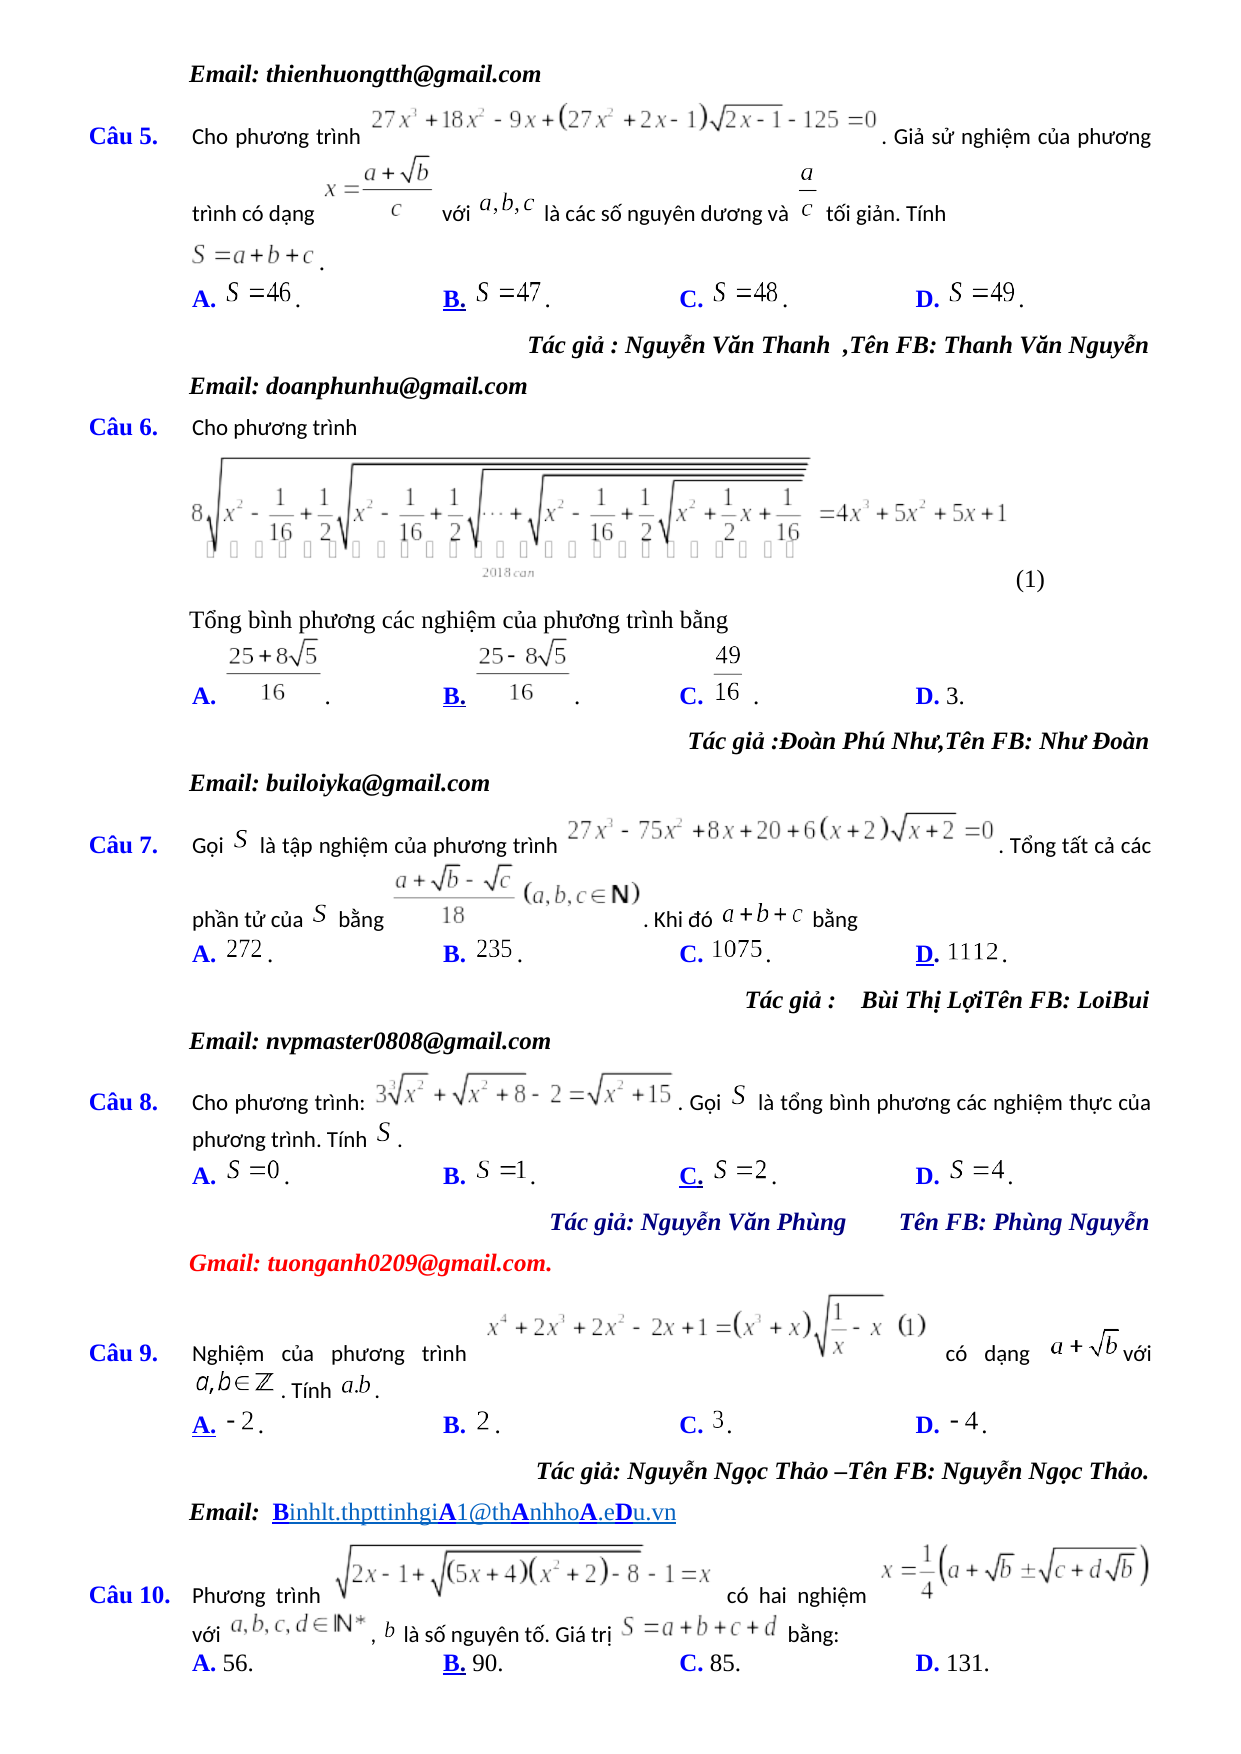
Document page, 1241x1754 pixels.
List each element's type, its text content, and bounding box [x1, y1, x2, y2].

text Tác giả :Đoàn Phú Như,Tên FB: Như Đoàn [189, 726, 1152, 755]
text A. . B. . C. . D. . [192, 1404, 1152, 1439]
text A. 56. B. 90. C. 85. D. 131. [192, 1648, 1152, 1677]
text Email: thienhuongtth@gmail.com [189, 59, 1152, 88]
text Tổng bình phương các nghiệm của phương trình bằng [189, 605, 1152, 634]
text A. . B. . C. . D. . [192, 933, 1152, 968]
text Câu 9. Nghiệm của phương trình có dạng với . Tính . [88, 1289, 1152, 1404]
text Email: nvpmaster0808@gmail.com [189, 1026, 1152, 1055]
text Tác giả: Nguyễn Văn Phùng Tên FB: Phùng Nguyễn [189, 1207, 1152, 1236]
text Câu 10. Phương trình có hai nghiệm với , là số nguyên tố. Giá trị bằng: [88, 1539, 1152, 1648]
text (1) [189, 454, 1152, 592]
text Câu 6. Cho phương trình [88, 412, 1152, 441]
text Câu 8. Cho phương trình: . Gọi là tổng bình phương các nghiệm thực của phương trình. Tính . [88, 1068, 1152, 1153]
text Tác giả: Nguyễn Ngọc Thảo –Tên FB: Nguyễn Ngọc Thảo. [189, 1456, 1152, 1485]
text A. . B. . C. . D. 3. [192, 634, 1152, 709]
text Email: Binhlt.thpttinhgiA1@thAnhhoA.eDu.vn [189, 1497, 1152, 1526]
text Câu 7. Gọi là tập nghiệm của phương trình . Tổng tất cả các phần tử của bằng . Khi đó bằng [88, 809, 1152, 933]
list A. . B. . C. . D. . [192, 1153, 1152, 1190]
text Tác giả : Nguyễn Văn Thanh ,Tên FB: Thanh Văn Nguyễn [189, 330, 1152, 358]
text Tác giả : Bùi Thị LợiTên FB: LoiBui [189, 985, 1152, 1014]
text Câu 5. Cho phương trình . Giả sử nghiệm của phương trình có dạng với là các số nguyên dương và tối giản. Tính [88, 100, 1152, 227]
text Email: builoiyka@gmail.com [189, 768, 1152, 796]
text . [189, 239, 1152, 276]
text A. . B. . C. . D. . [192, 276, 1152, 313]
text Email: doanphunhu@gmail.com [189, 371, 1152, 400]
text Gmail: tuonganh0209@gmail.com. [189, 1248, 1152, 1277]
